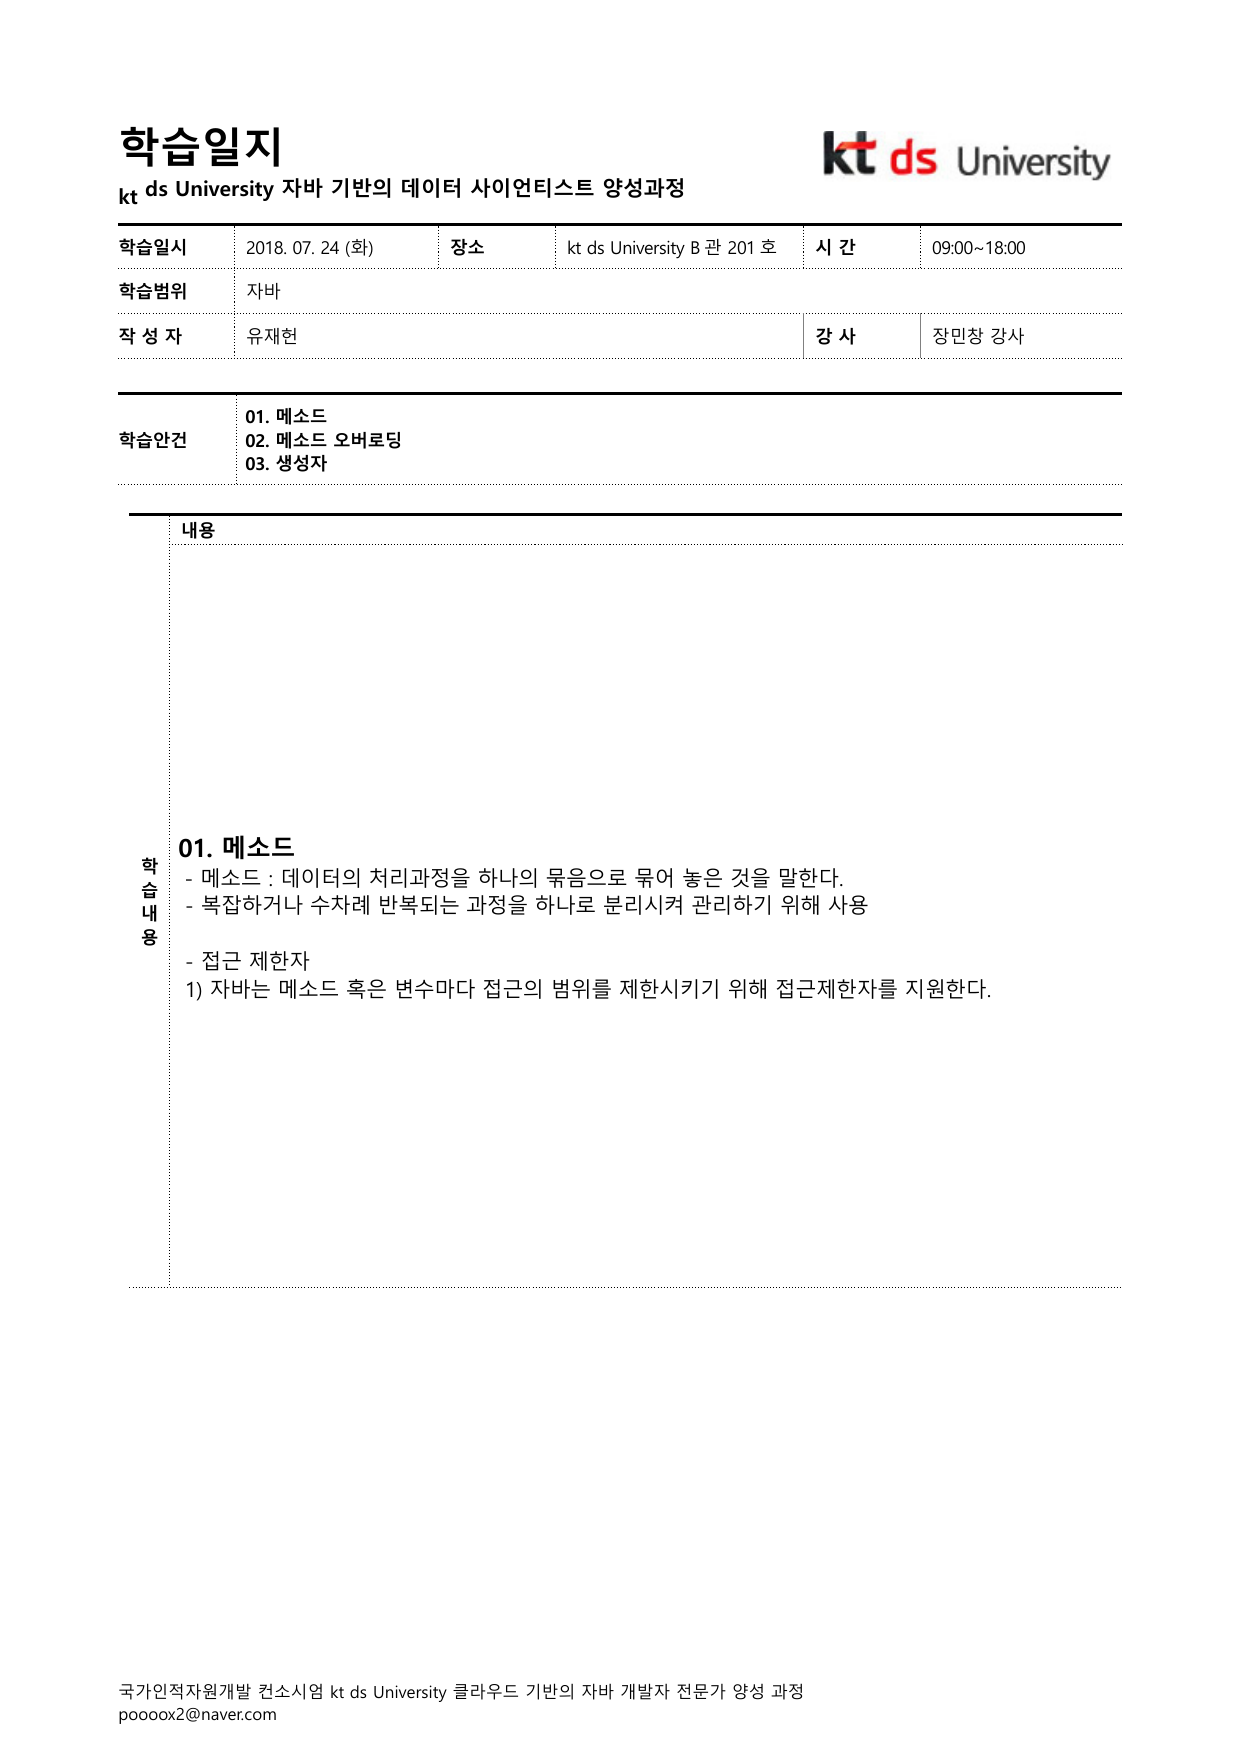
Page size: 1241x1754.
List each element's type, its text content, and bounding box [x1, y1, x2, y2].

table_header 내용 [169, 516, 1122, 544]
table_cell 유재헌 [235, 313, 803, 358]
table_cell 장민창 강사 [921, 313, 1122, 358]
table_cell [169, 544, 1122, 1287]
text kt ds University 자바 기반의 데이터 사이언티스트 양성과정 [118, 173, 1122, 209]
table_header 01. 메소드 02. 메소드 오버로딩 03. 생성자 [236, 395, 1122, 484]
table_header 2018. 07. 24 (화) [235, 226, 439, 268]
picture [823, 131, 1112, 182]
text 학습일지 [118, 118, 1122, 173]
table_cell 작 성 자 [118, 313, 234, 358]
table_cell 학습범위 [118, 268, 234, 313]
table_header 학습안건 [118, 395, 236, 484]
table_cell 자바 [235, 268, 1122, 313]
table_header 09:00~18:00 [921, 226, 1122, 268]
table_header 학습내용 [129, 516, 169, 1287]
table_header 시 간 [804, 226, 921, 268]
table_cell 강 사 [804, 313, 920, 358]
table_header 장소 [439, 226, 556, 268]
table_header 학습일시 [118, 226, 234, 268]
table_header kt ds University B관 201호 [556, 226, 804, 268]
